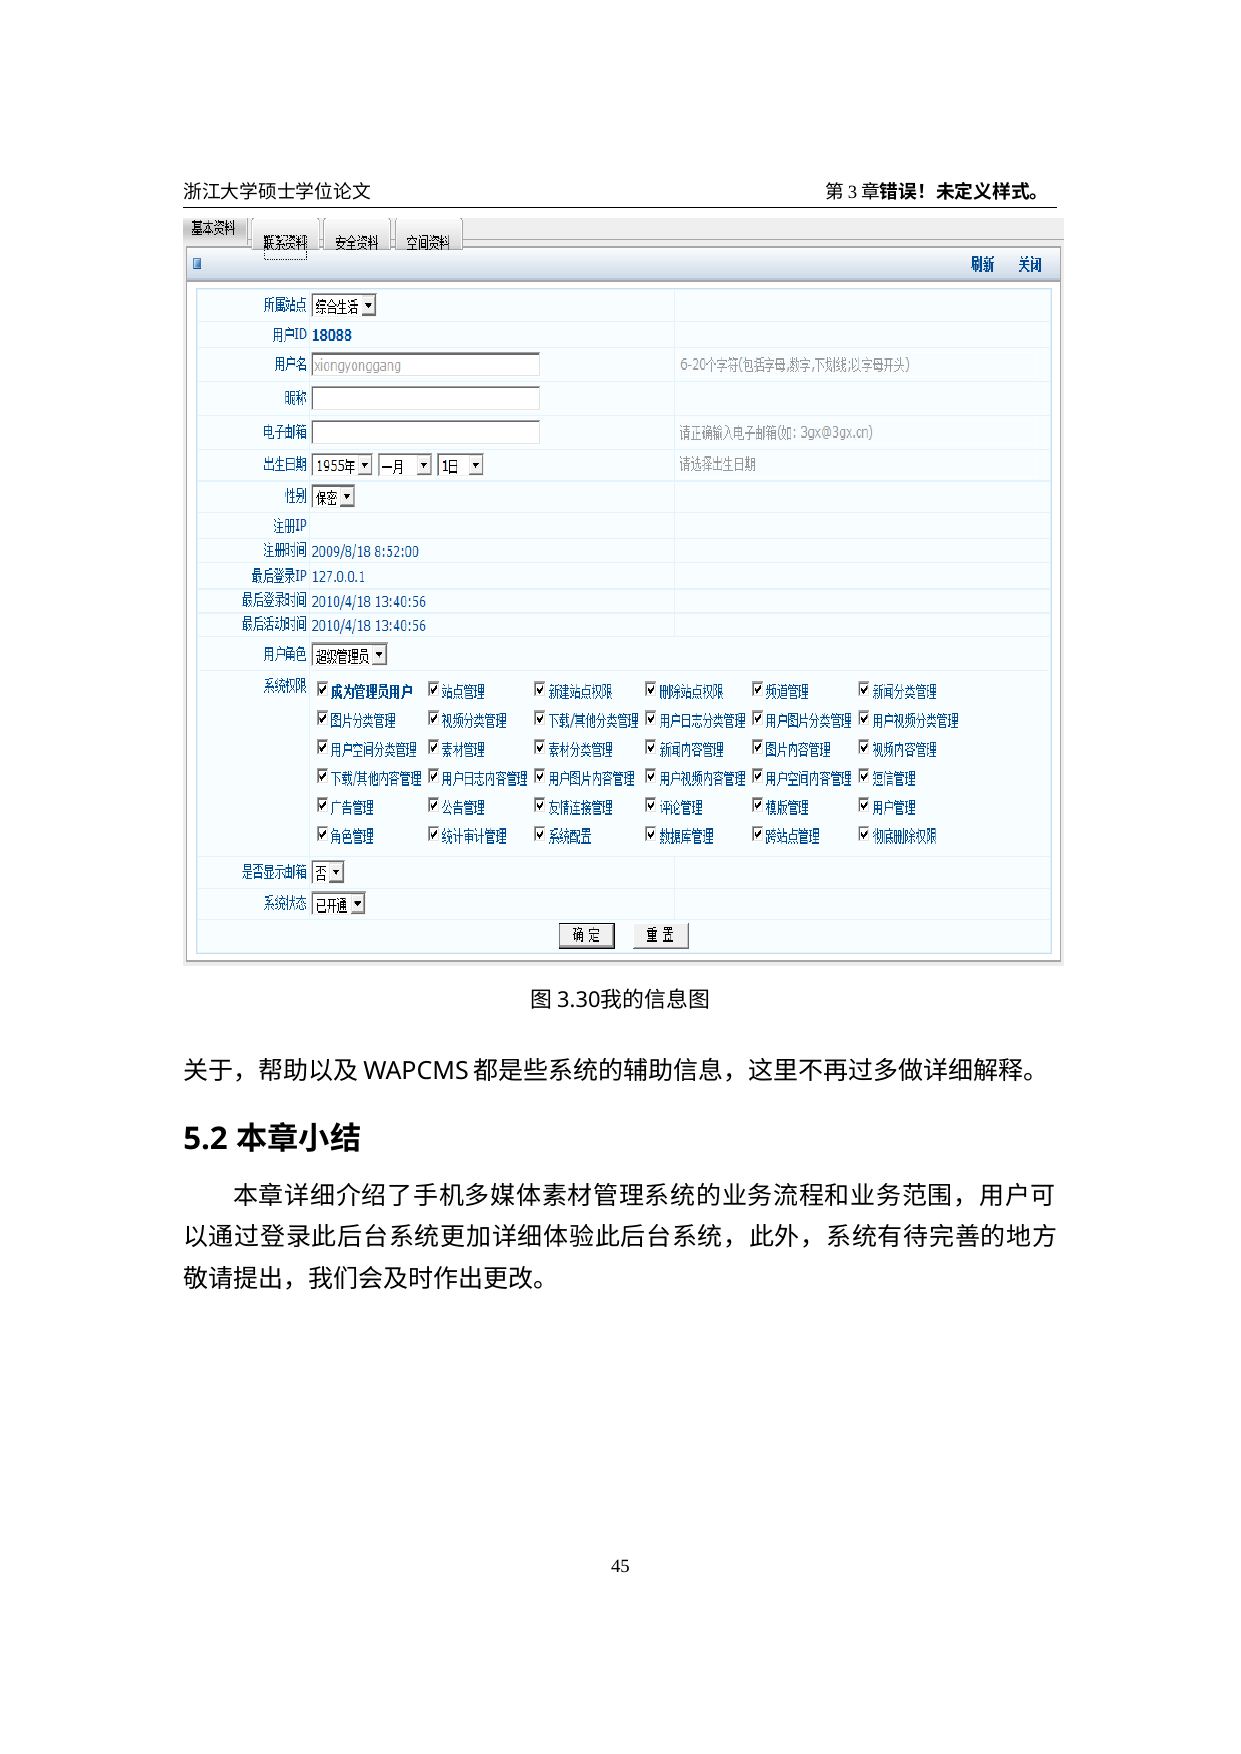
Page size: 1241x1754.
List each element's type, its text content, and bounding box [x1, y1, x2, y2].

text 本章详细介绍了手机多媒体素材管理系统的业务流程和业务范围，用户可以通过登录此后台系统更加详细体验此后台系统，此外，系统有待完善的地方敬请提出，我们会及时作出更改。 [183, 1171, 1057, 1296]
text 关于，帮助以及WAPCMS都是些系统的辅助信息，这里不再过多做详细解释。 [183, 1046, 1057, 1088]
picture [183, 218, 1064, 966]
subtitle 本章小结 [183, 1113, 1057, 1158]
